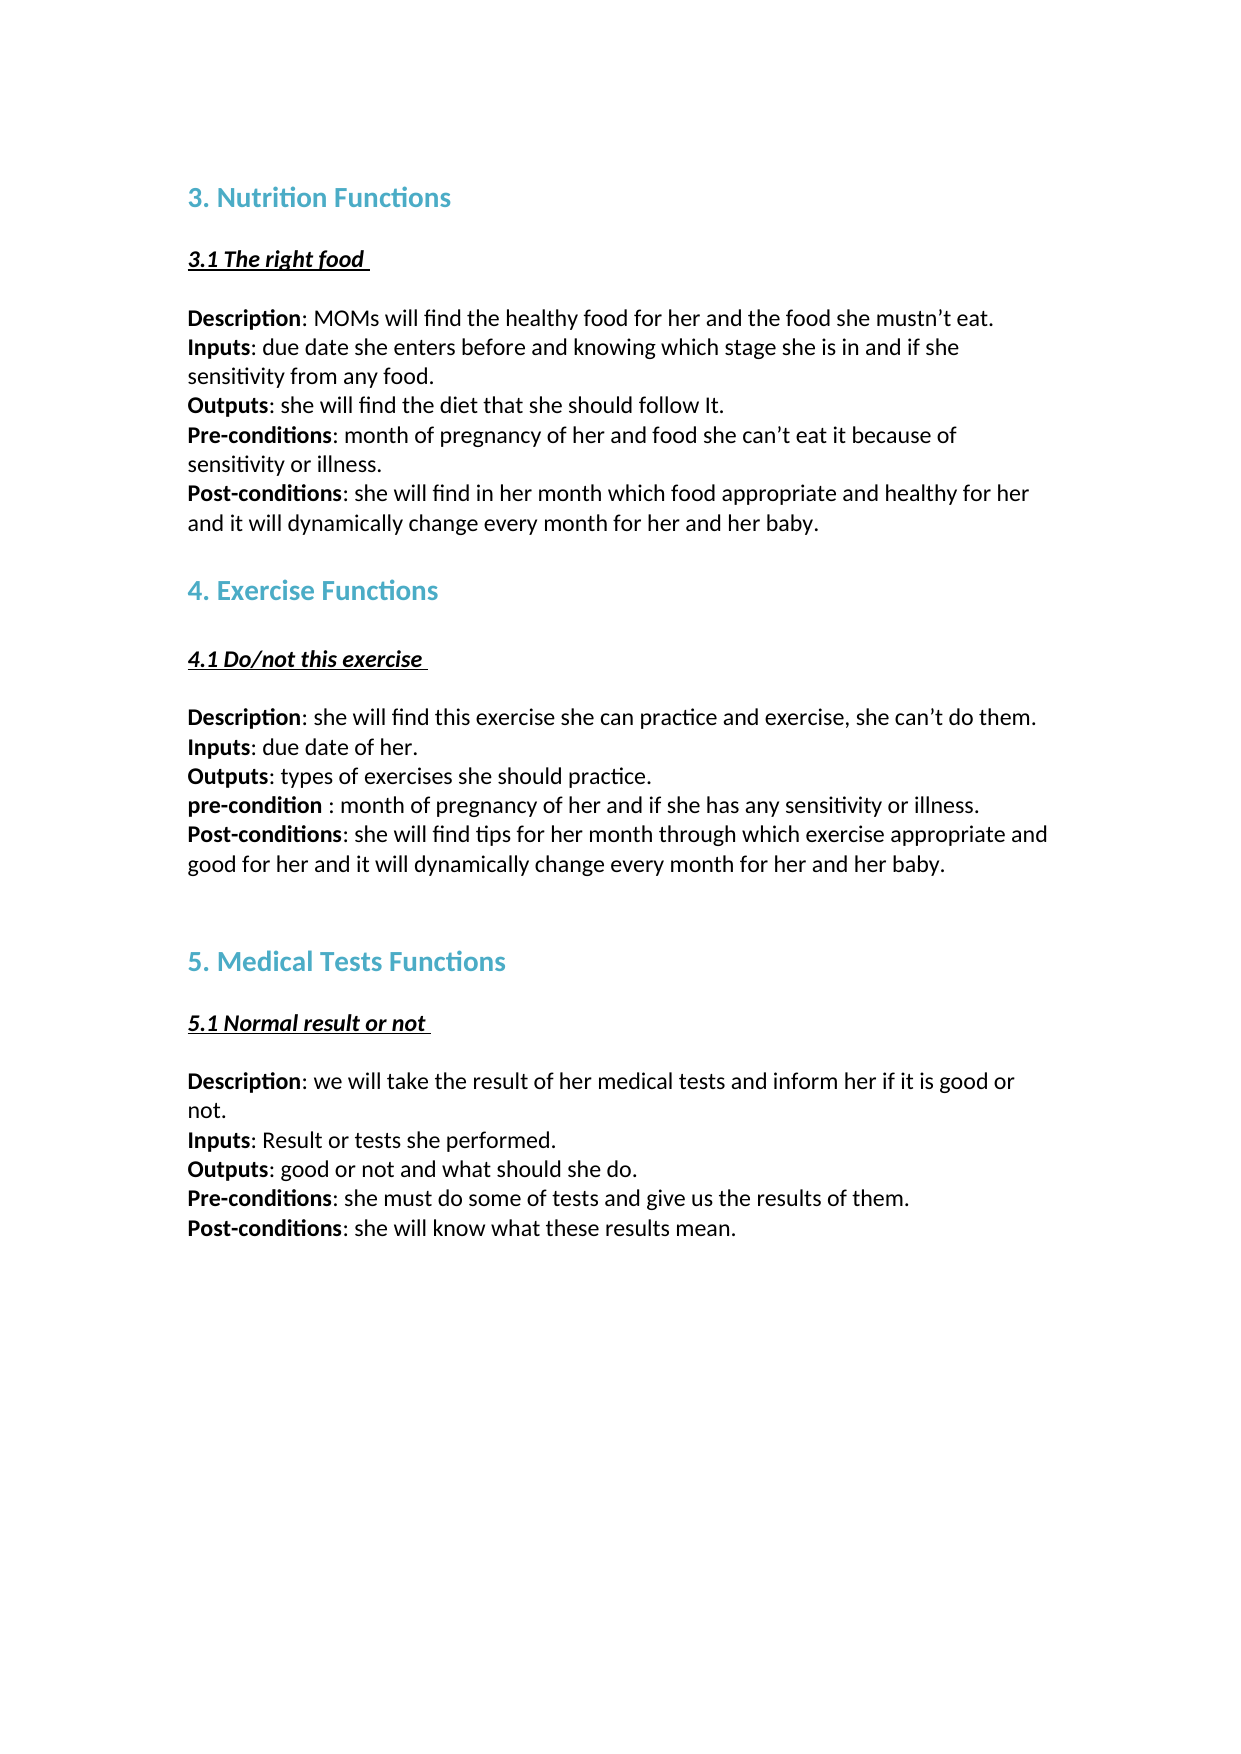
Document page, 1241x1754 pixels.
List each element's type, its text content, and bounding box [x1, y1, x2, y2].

text Pre-conditions: she must do some of tests and give us the results of them. [187, 1183, 1053, 1213]
text Inputs: Result or tests she performed. [187, 1125, 1053, 1154]
text Post-conditions: she will know what these results mean. [187, 1213, 1053, 1242]
text 5. Medical Tests Functions [187, 943, 1053, 978]
text 3. Nutrition Functions [187, 179, 1053, 215]
text 5.1 Normal result or not [187, 1008, 1053, 1037]
text 3.1 The right food [187, 244, 1053, 273]
text 4.1 Do/not this exercise [187, 644, 1053, 673]
text Description: she will find this exercise she can practice and exercise, she can’t do them. [187, 702, 1053, 732]
text Description: MOMs will find the healthy food for her and the food she mustn’t eat. [187, 303, 1053, 332]
text Pre-conditions: month of pregnancy of her and food she can’t eat it because of sensitivity or illness. [187, 420, 1053, 478]
text pre-condition : month of pregnancy of her and if she has any sensitivity or illness. [187, 790, 1053, 819]
text Inputs: due date she enters before and knowing which stage she is in and if she sensitivity from any food. [187, 332, 1053, 391]
text 4. Exercise Functions [187, 572, 1053, 608]
text Outputs: types of exercises she should practice. [187, 761, 1053, 790]
text Outputs: good or not and what should she do. [187, 1154, 1053, 1183]
text Post-conditions: she will find in her month which food appropriate and healthy for her and it will dynamically change every month for her and her baby. [187, 478, 1053, 537]
text Outputs: she will find the diet that she should follow It. [187, 391, 1053, 420]
text Post-conditions: she will find tips for her month through which exercise appropriate and good for her and it will dynamically change every month for her and her baby. [187, 819, 1053, 878]
text Description: we will take the result of her medical tests and inform her if it is good or not. [187, 1066, 1053, 1125]
text Inputs: due date of her. [187, 732, 1053, 761]
